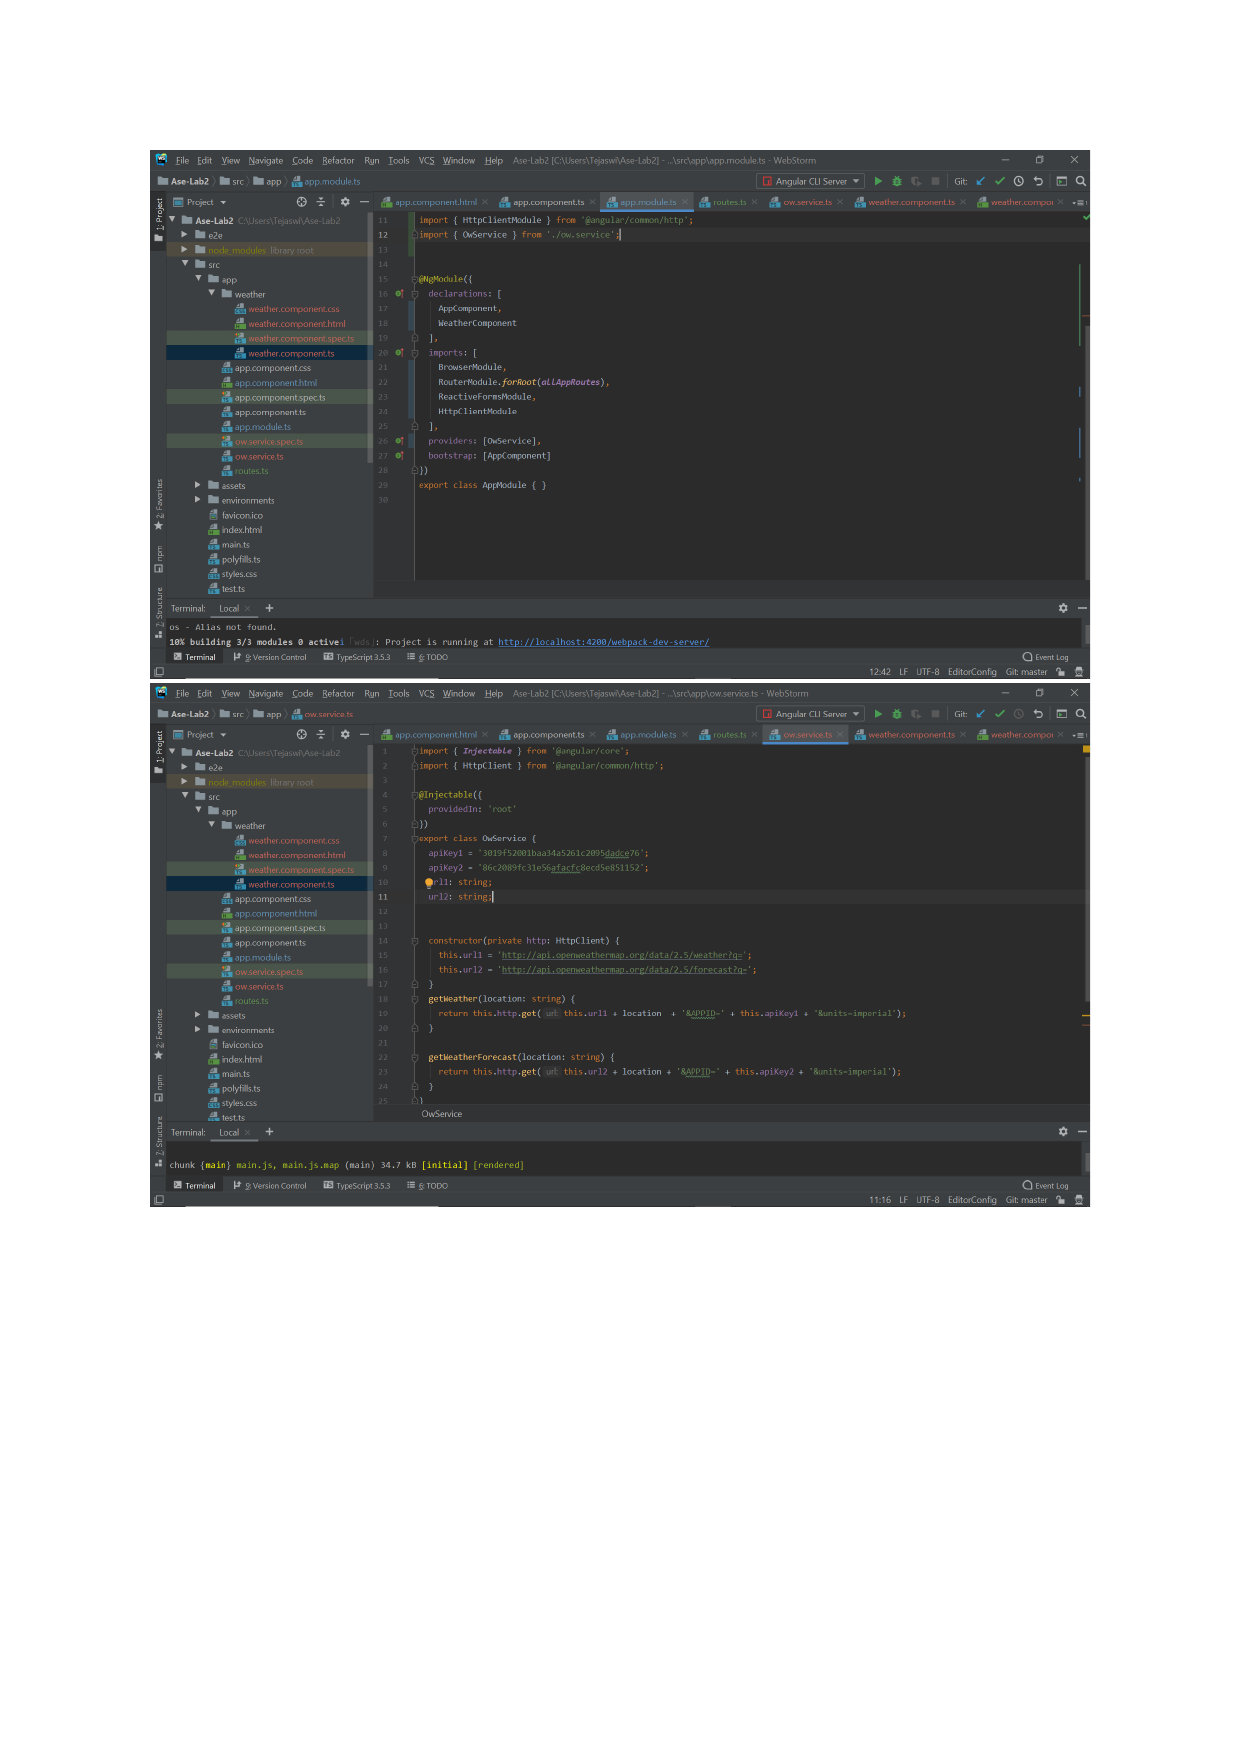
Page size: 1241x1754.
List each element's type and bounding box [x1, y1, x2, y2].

picture [150, 683, 1091, 1207]
picture [150, 150, 1091, 679]
